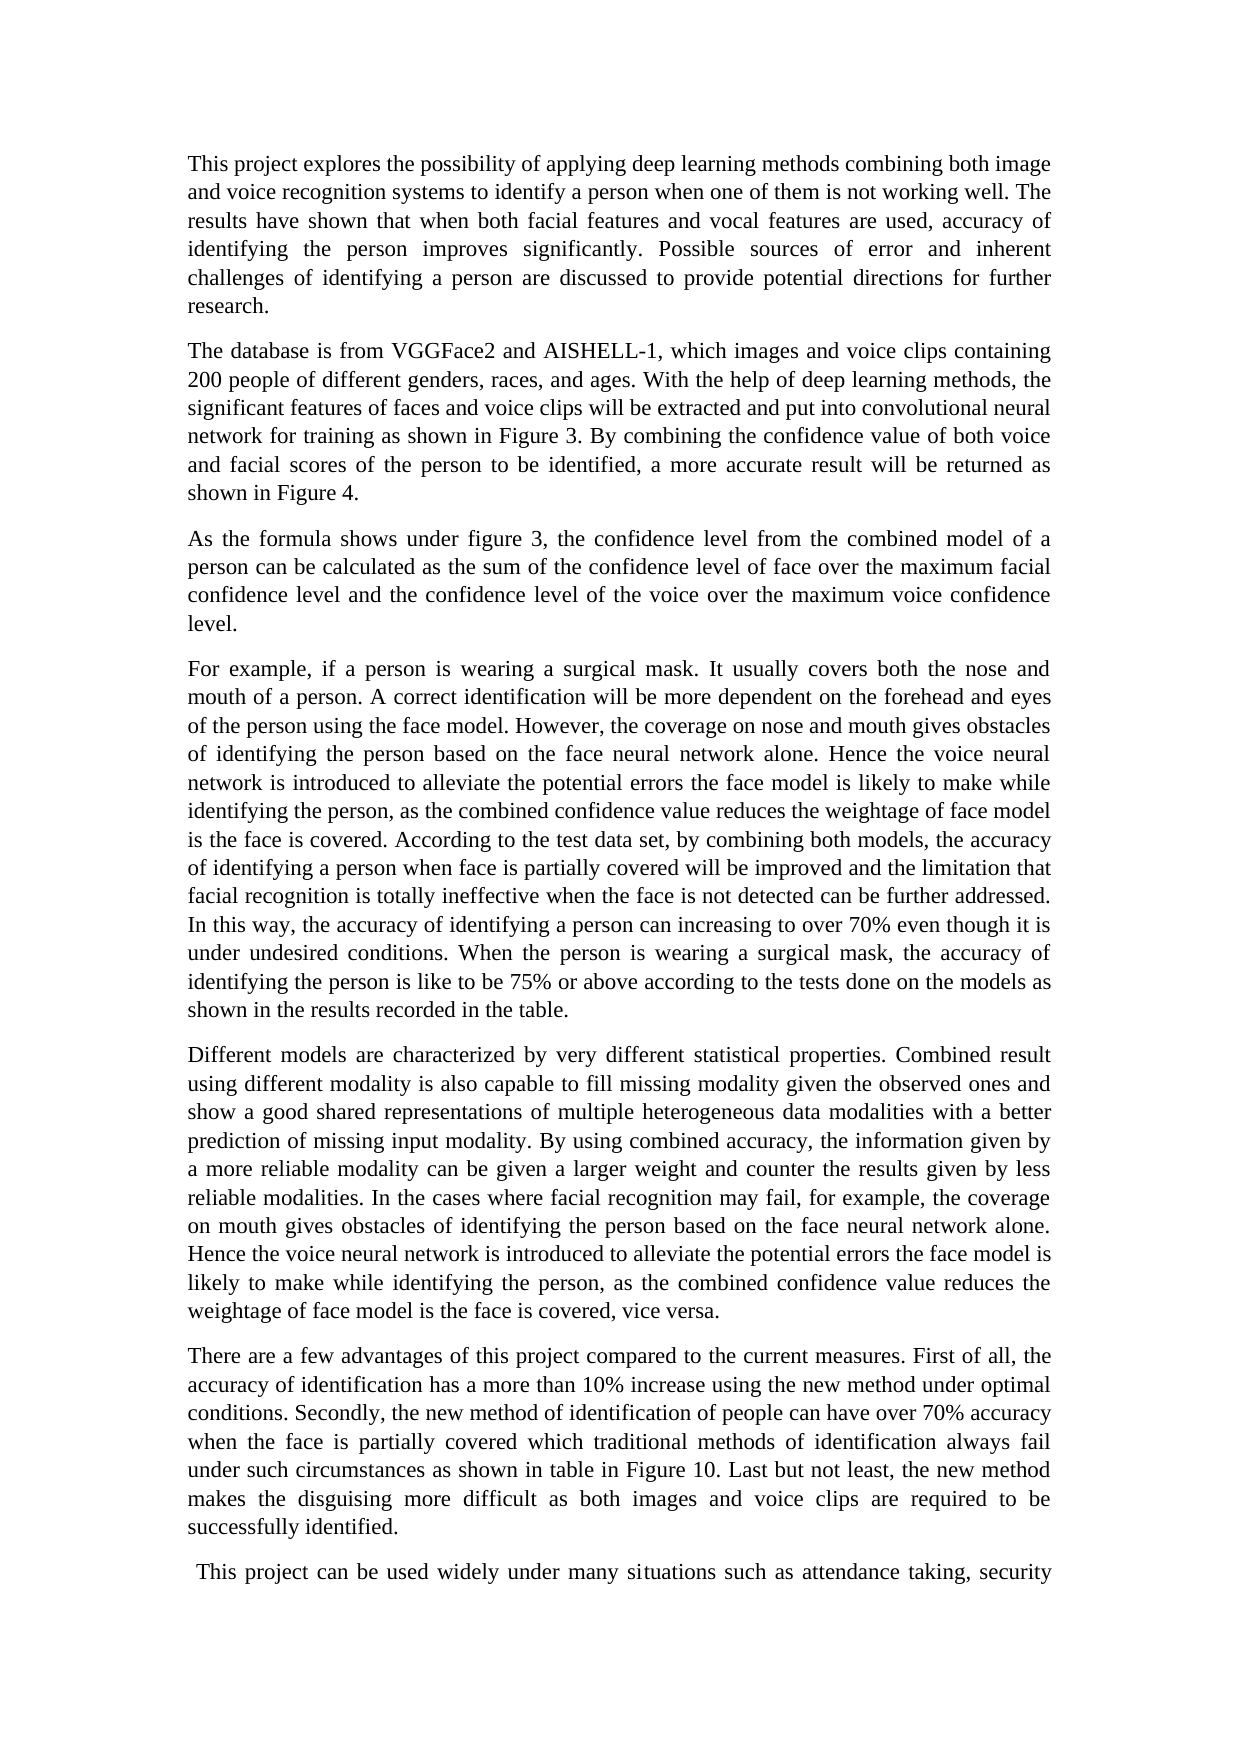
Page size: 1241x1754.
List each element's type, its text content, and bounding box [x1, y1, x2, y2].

text For example, if a person is wearing a surgical mask. It usually covers both the nose and mouth of a person. A correct identification will be more dependent on the forehead and eyes of the person using the face model. However, the coverage on nose and mouth gives obstacles of identifying the person based on the face neural network alone. Hence the voice neural network is introduced to alleviate the potential errors the face model is likely to make while identifying the person, as the combined confidence value reduces the weightage of face model is the face is covered. According to the test data set, by combining both models, the accuracy of identifying a person when face is partially covered will be improved and the limitation that facial recognition is totally ineffective when the face is not detected can be further addressed. In this way, the accuracy of identifying a person can increasing to over 70% even though it is under undesired conditions. When the person is wearing a surgical mask, the accuracy of identifying the person is like to be 75% or above according to the tests done on the models as shown in the results recorded in the table. [187, 655, 1053, 1023]
text There are a few advantages of this project compared to the current measures. First of all, the accuracy of identification has a more than 10% increase using the new method under optimal conditions. Secondly, the new method of identification of people can have over 70% accuracy when the face is partially covered which traditional methods of identification always fail under such circumstances as shown in table in Figure 10. Last but not least, the new method makes the disguising more difficult as both images and voice clips are required to be successfully identified. [187, 1342, 1053, 1539]
text As the formula shows under figure 3, the confidence level from the combined model of a person can be calculated as the sum of the confidence level of face over the maximum facial confidence level and the confidence level of the voice over the maximum voice confidence level. [187, 524, 1053, 636]
text This project explores the possibility of applying deep learning methods combining both image and voice recognition systems to identify a person when one of them is not working well. The results have shown that when both facial features and vocal features are used, accuracy of identifying the person improves significantly. Possible sources of error and inherent challenges of identifying a person are discussed to provide potential directions for further research. [187, 150, 1053, 318]
text The database is from VGGFace2 and AISHELL-1, which images and voice clips containing 200 people of different genders, races, and ages. With the help of deep learning methods, the significant features of faces and voice clips will be extracted and put into convolutional neural network for training as shown in Figure 3. By combining the confidence value of both voice and facial scores of the person to be identified, a more accurate result will be returned as shown in Figure 4. [187, 337, 1053, 506]
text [187, 1558, 1053, 1584]
text Different models are characterized by very different statistical properties. Combined result using different modality is also capable to fill missing modality given the observed ones and show a good shared representations of multiple heterogeneous data modalities with a better prediction of missing input modality. By using combined accuracy, the information given by a more reliable modality can be given a larger weight and counter the results given by less reliable modalities. In the cases where facial recognition may fail, for example, the coverage on mouth gives obstacles of identifying the person based on the face neural network alone. Hence the voice neural network is introduced to alleviate the potential errors the face model is likely to make while identifying the person, as the combined confidence value reduces the weightage of face model is the face is covered, vice versa. [187, 1041, 1053, 1324]
